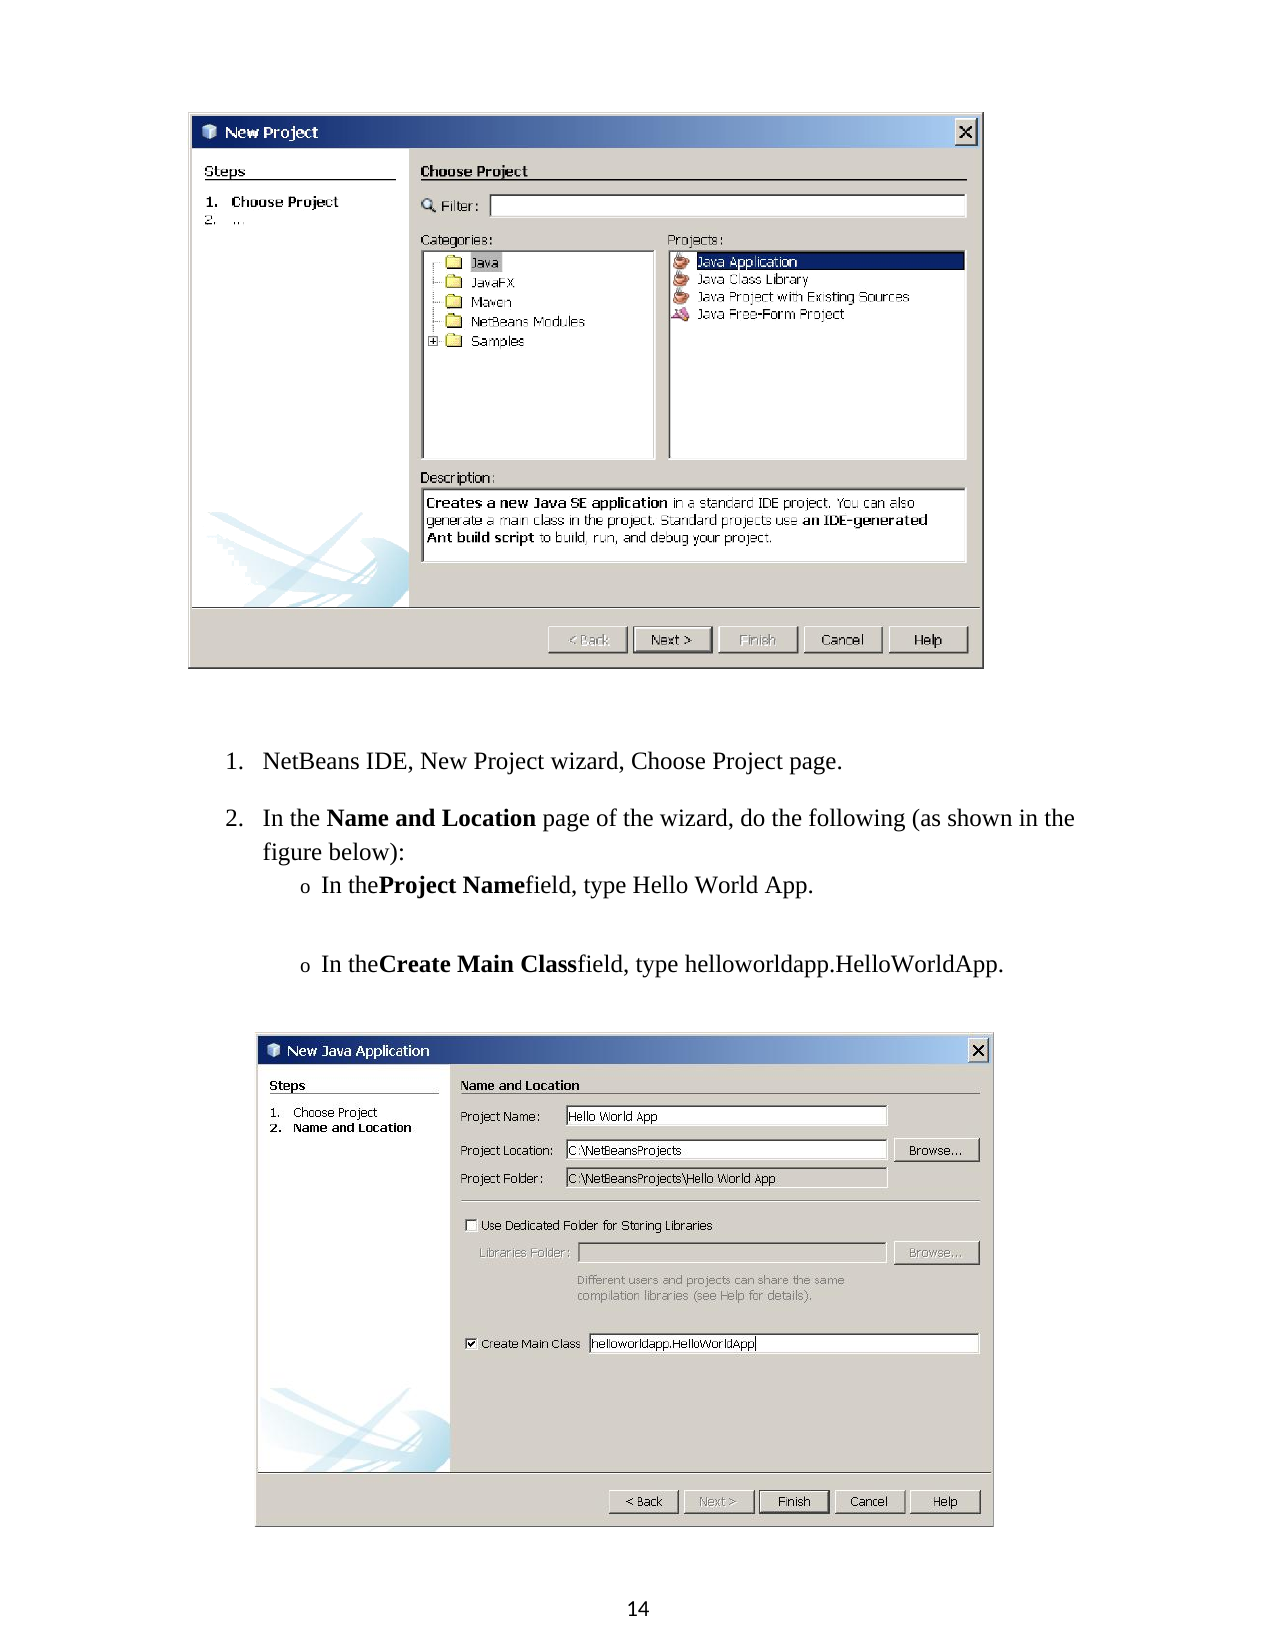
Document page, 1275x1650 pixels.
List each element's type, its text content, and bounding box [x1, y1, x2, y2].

text o In theProject Namefield, type Hello World App. [300, 871, 1125, 899]
list In the Name and Location page of the wizard, do the following (as shown in the figure below): [225, 803, 1087, 866]
picture [254, 1032, 994, 1527]
list NetBeans IDE, New Project wizard, Choose Project page. [225, 746, 1125, 774]
picture [178, 109, 985, 677]
text o In theCreate Main Classfield, type helloworldapp.HelloWorldApp. [300, 949, 1125, 978]
